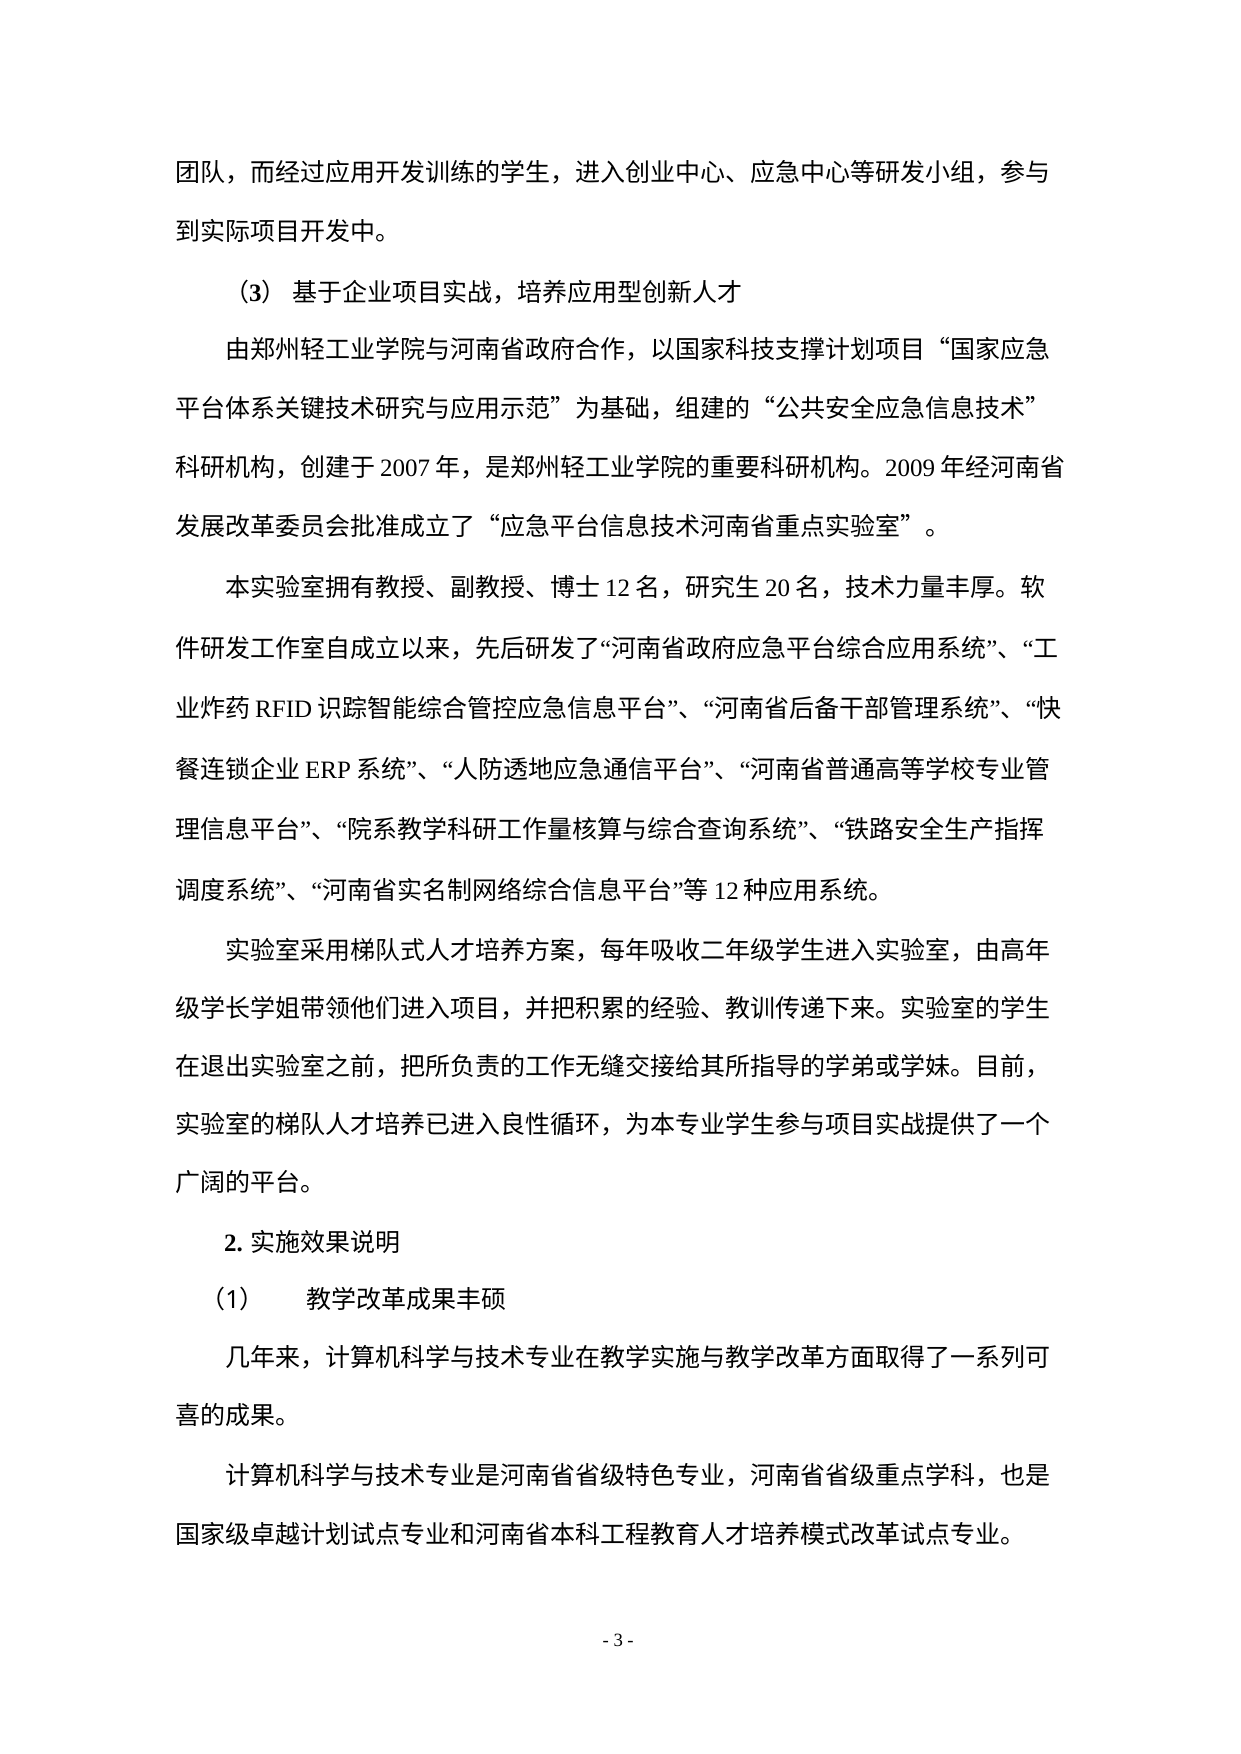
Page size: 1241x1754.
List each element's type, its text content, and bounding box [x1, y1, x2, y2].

text 实验室采用梯队式人才培养方案，每年吸收二年级学生进入实验室，由高年级学长学姐带领他们进入项目，并把积累的经验、教训传递下来。实验室的学生在退出实验室之前，把所负责的工作无缝交接给其所指导的学弟或学妹。目前，实验室的梯队人才培养已进入良性循环，为本专业学生参与项目实战提供了一个广阔的平台。 [175, 931, 1066, 1198]
list 教学改革成果丰硕 [200, 1280, 1066, 1316]
text 2. 实施效果说明 [224, 1223, 1066, 1259]
text （3） 基于企业项目实战，培养应用型创新人才 [224, 273, 1066, 309]
text 本实验室拥有教授、副教授、博士12名，研究生20名，技术力量丰厚。软件研发工作室自成立以来，先后研发了“河南省政府应急平台综合应用系统”、“工业炸药RFID识踪智能综合管控应急信息平台”、“河南省后备干部管理系统”、“快餐连锁企业ERP系统”、“人防透地应急通信平台”、“河南省普通高等学校专业管理信息平台”、“院系教学科研工作量核算与综合查询系统”、“铁路安全生产指挥调度系统”、“河南省实名制网络综合信息平台”等12种应用系统。 [175, 567, 1066, 906]
text 几年来，计算机科学与技术专业在教学实施与教学改革方面取得了一系列可喜的成果。 [175, 1337, 1066, 1432]
text 由郑州轻工业学院与河南省政府合作，以国家科技支撑计划项目“国家应急平台体系关键技术研究与应用示范”为基础，组建的“公共安全应急信息技术” 科研机构，创建于2007年，是郑州轻工业学院的重要科研机构。2009年经河南省发展改革委员会批准成立了“应急平台信息技术河南省重点实验室”。 [175, 330, 1066, 543]
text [175, 152, 1066, 248]
text 计算机科学与技术专业是河南省省级特色专业，河南省省级重点学科，也是国家级卓越计划试点专业和河南省本科工程教育人才培养模式改革试点专业。 [175, 1455, 1066, 1550]
